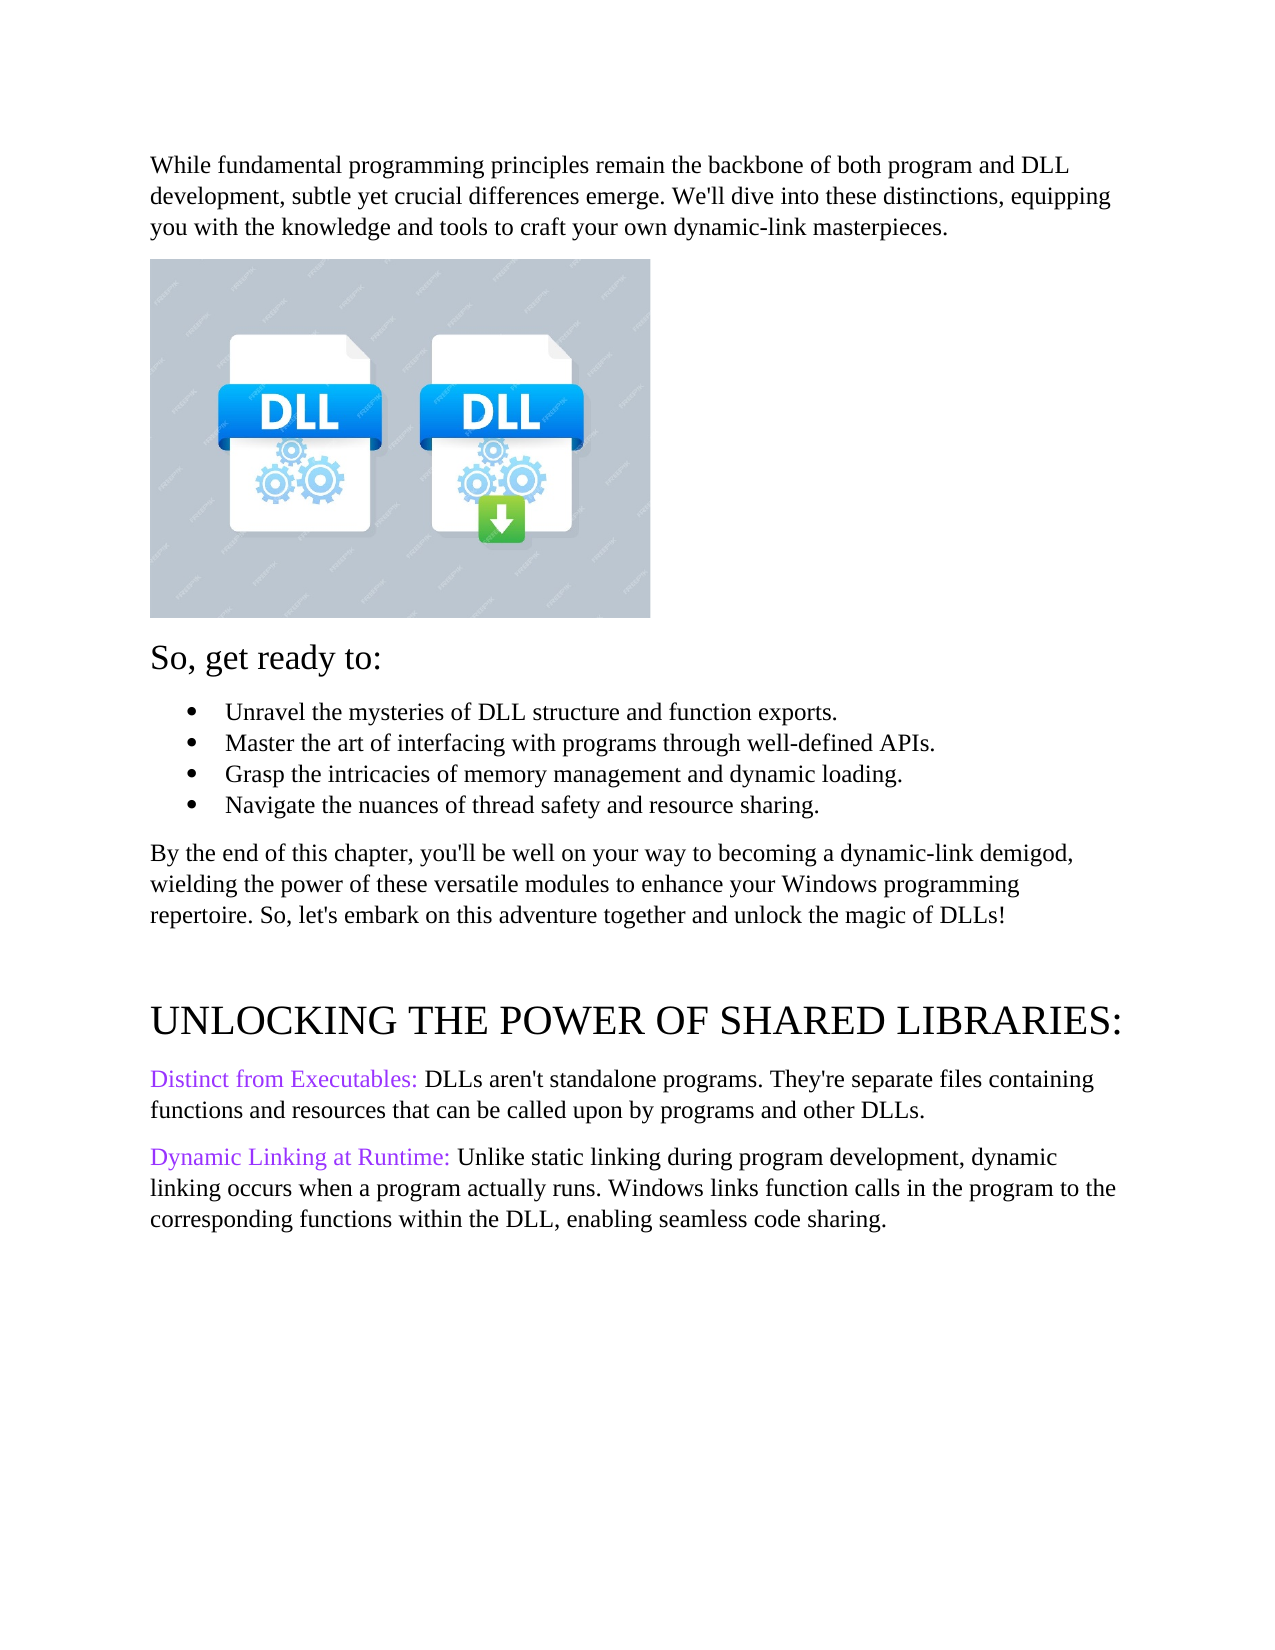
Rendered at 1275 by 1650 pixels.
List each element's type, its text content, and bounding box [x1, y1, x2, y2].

list Unravel the mysteries of DLL structure and function exports. [187, 697, 1125, 726]
text Distinct from Executables: DLLs aren't standalone programs. They're separate files containing functions and resources that can be called upon by programs and other DLLs. [150, 1064, 1125, 1123]
list Navigate the nuances of thread safety and resource sharing. [187, 790, 1125, 819]
picture [150, 259, 651, 618]
list Master the art of interfacing with programs through well-defined APIs. [187, 728, 1125, 757]
text While fundamental programming principles remain the backbone of both program and DLL development, subtle yet crucial differences emerge. We'll dive into these distinctions, equipping you with the knowledge and tools to craft your own dynamic-link masterpieces. [150, 150, 1125, 241]
list Grasp the intricacies of memory management and dynamic loading. [187, 759, 1125, 788]
text So, get ready to: [150, 636, 1125, 677]
text Dynamic Linking at Runtime: Unlike static linking during program development, dynamic linking occurs when a program actually runs. Windows links function calls in the program to the corresponding functions within the DLL, enabling seamless code sharing. [150, 1142, 1125, 1233]
text UNLOCKING THE POWER OF SHARED LIBRARIES: [150, 995, 1125, 1043]
text By the end of this chapter, you'll be well on your way to becoming a dynamic-link demigod, wielding the power of these versatile modules to enhance your Windows programming repertoire. So, let's embark on this adventure together and unlock the magic of DLLs! [150, 838, 1125, 929]
